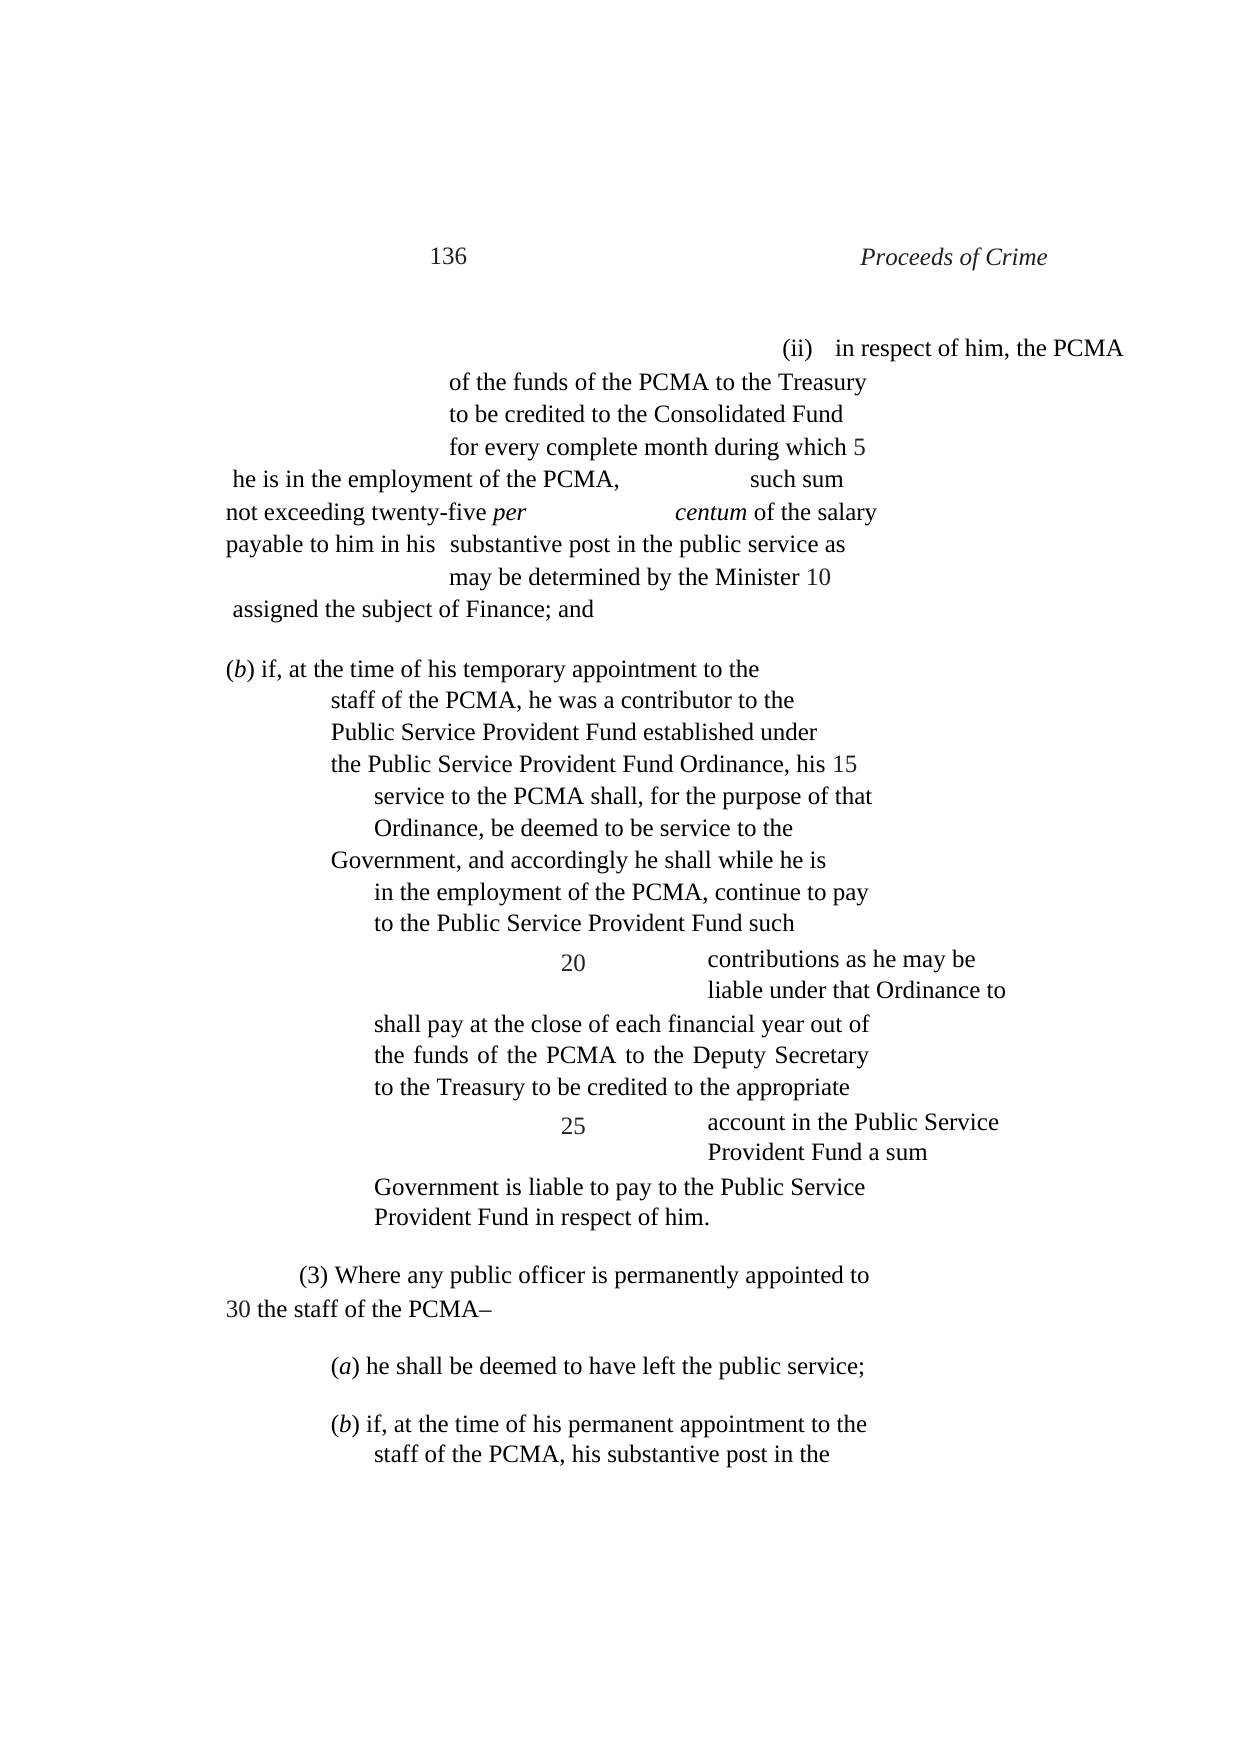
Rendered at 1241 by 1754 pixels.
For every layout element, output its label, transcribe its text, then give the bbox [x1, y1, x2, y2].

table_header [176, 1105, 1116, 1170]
text 30 the staff of the PCMA– [226, 1294, 1090, 1323]
text (b) if, at the time of his temporary appointment to the staff of the PCMA, he was a contributor to the Public Service Provident Fund established under the Public Service Provident Fund Ordinance, his 15 service to the PCMA shall, for the purpose of that Ordinance, be deemed to be service to the Government, and accordingly he shall while he is in the employment of the PCMA, continue to pay to the Public Service Provident Fund such [226, 654, 880, 938]
text (b) if, at the time of his permanent appointment to the staff of the PCMA, his substantive post in the [331, 1409, 880, 1468]
text shall pay at the close of each financial year out of the funds of the PCMA to the Deputy Secretary to the Treasury to be credited to the appropriate [374, 1009, 869, 1100]
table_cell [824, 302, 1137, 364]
text of the funds of the PCMA to the Treasury to be credited to the Consolidated Fund for every complete month during which 5 he is in the employment of the PCMA, such sum not exceeding twenty-five per centum of the salary payable to him in his substantive post in the public service as may be determined by the Minister 10 assigned the subject of Finance; and [226, 367, 880, 623]
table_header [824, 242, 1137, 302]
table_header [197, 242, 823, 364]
text Government is liable to pay to the Public Service Provident Fund in respect of him. [374, 1172, 880, 1231]
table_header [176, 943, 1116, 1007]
text (a) he shall be deemed to have left the public service; [331, 1351, 1090, 1380]
text (3) Where any public officer is permanently appointed to [299, 1261, 1090, 1290]
